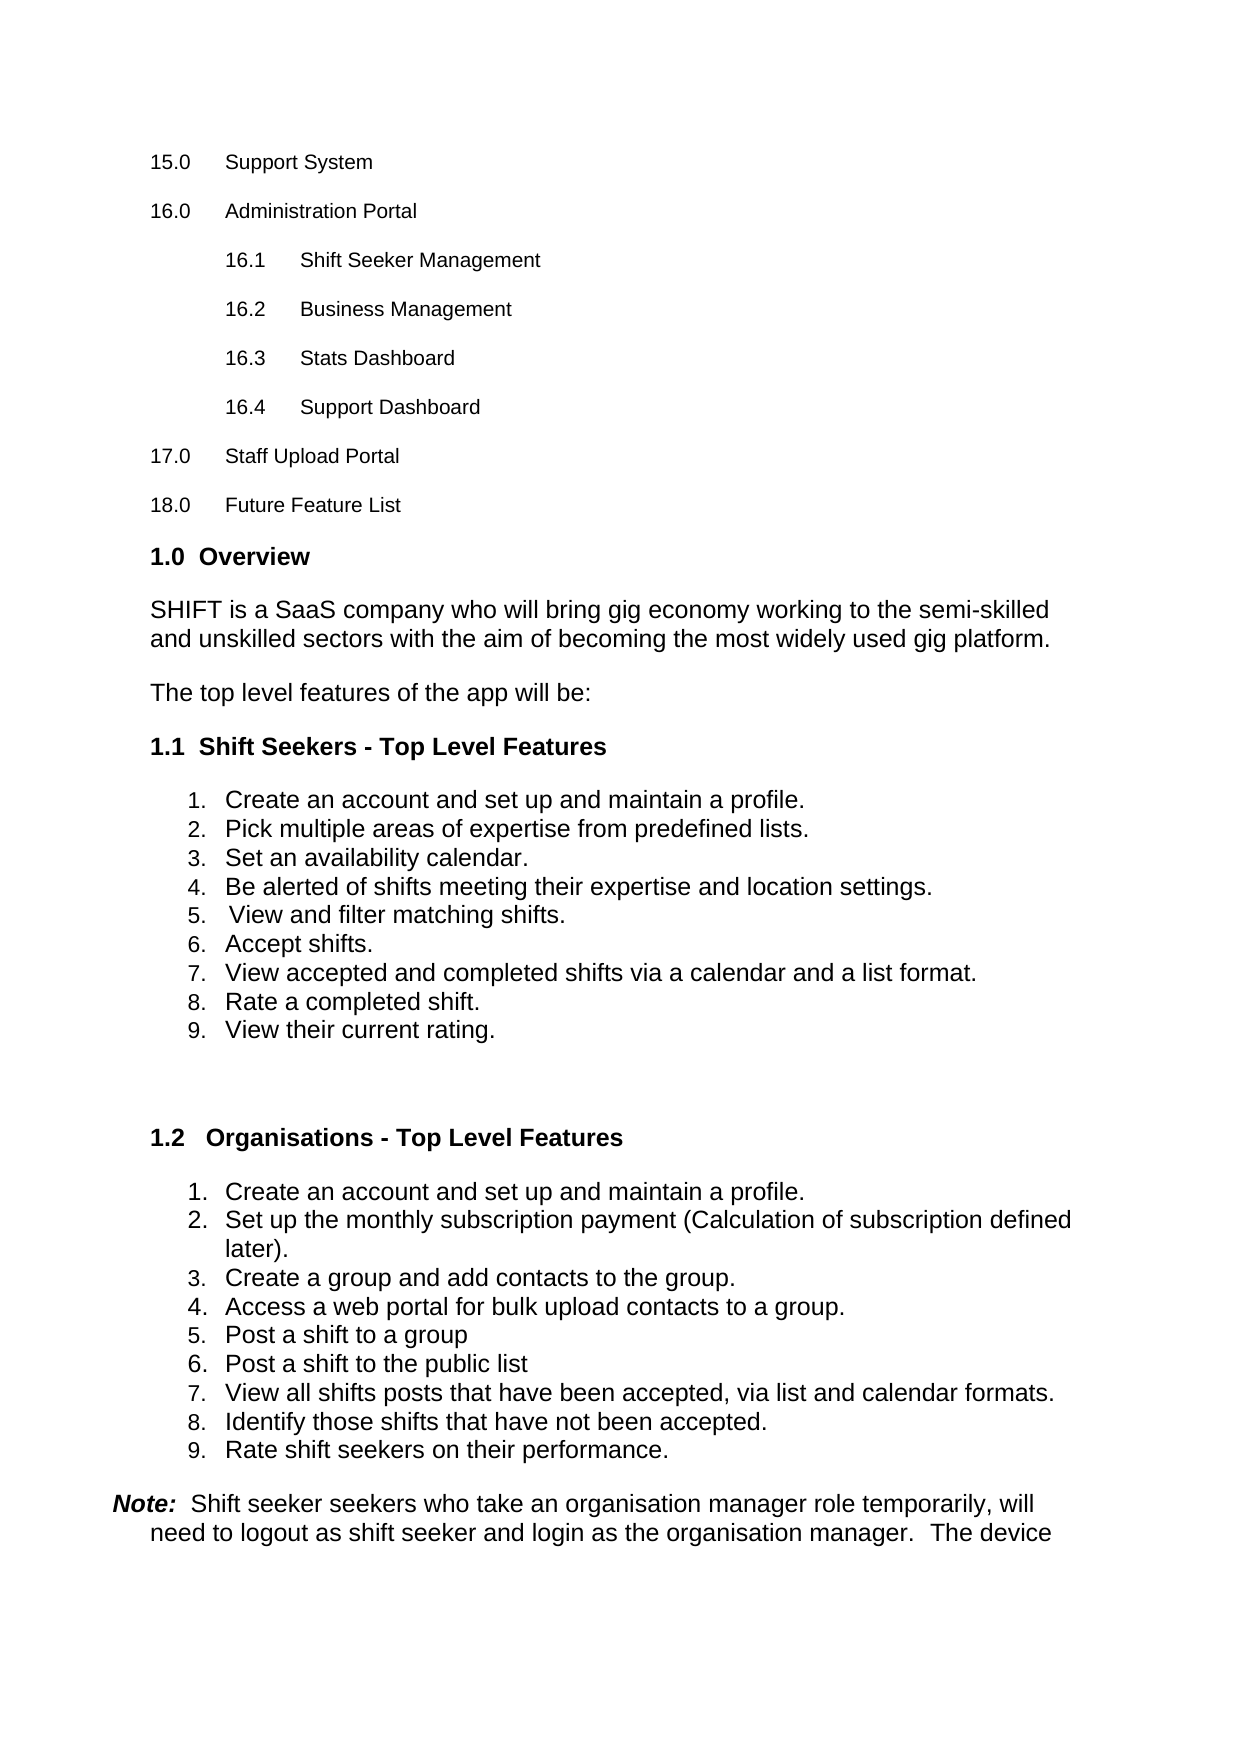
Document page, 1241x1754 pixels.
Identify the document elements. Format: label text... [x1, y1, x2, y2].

list Rate shift seekers on their performance. [187, 1435, 1090, 1464]
text 1.2 Organisations - Top Level Features [150, 1123, 1090, 1152]
list Identify those shifts that have not been accepted. [187, 1407, 1090, 1435]
text 16.0 Administration Portal [150, 199, 1090, 223]
list Post a shift to the public list [187, 1349, 1090, 1378]
list Access a web portal for bulk upload contacts to a group. [187, 1292, 1090, 1320]
text 16.2 Business Management [150, 297, 1090, 321]
list View all shifts posts that have been accepted, via list and calendar formats. [187, 1378, 1090, 1407]
text 1.1 Shift Seekers - Top Level Features [150, 732, 1090, 760]
text 16.1 Shift Seeker Management [150, 248, 1090, 272]
text 1.0 Overview [150, 542, 1090, 570]
list Create an account and set up and maintain a profile. [187, 785, 1090, 814]
list Create an account and set up and maintain a profile. [187, 1177, 1090, 1205]
list Set an availability calendar. [187, 843, 1090, 872]
list Set up the monthly subscription payment (Calculation of subscription defined later). [187, 1205, 1090, 1263]
list View accepted and completed shifts via a calendar and a list format. [187, 958, 1090, 987]
text 17.0 Staff Upload Portal [150, 444, 1090, 468]
list Rate a completed shift. [187, 987, 1090, 1015]
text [112, 1489, 1090, 1547]
text 18.0 Future Feature List [150, 493, 1090, 517]
list View their current rating. [187, 1015, 1090, 1044]
list View and filter matching shifts. [187, 900, 1090, 929]
text SHIFT is a SaaS company who will bring gig economy working to the semi-skilled and unskilled sectors with the aim of becoming the most widely used gig platform. [150, 595, 1090, 653]
list Pick multiple areas of expertise from predefined lists. [187, 814, 1090, 843]
list Accept shifts. [187, 929, 1090, 958]
list Create a group and add contacts to the group. [187, 1263, 1090, 1292]
text 16.3 Stats Dashboard [150, 346, 1090, 370]
text 15.0 Support System [150, 150, 1090, 174]
text The top level features of the app will be: [150, 678, 1090, 707]
text 16.4 Support Dashboard [150, 395, 1090, 419]
list Post a shift to a group [187, 1320, 1090, 1349]
list Be alerted of shifts meeting their expertise and location settings. [187, 872, 1090, 900]
